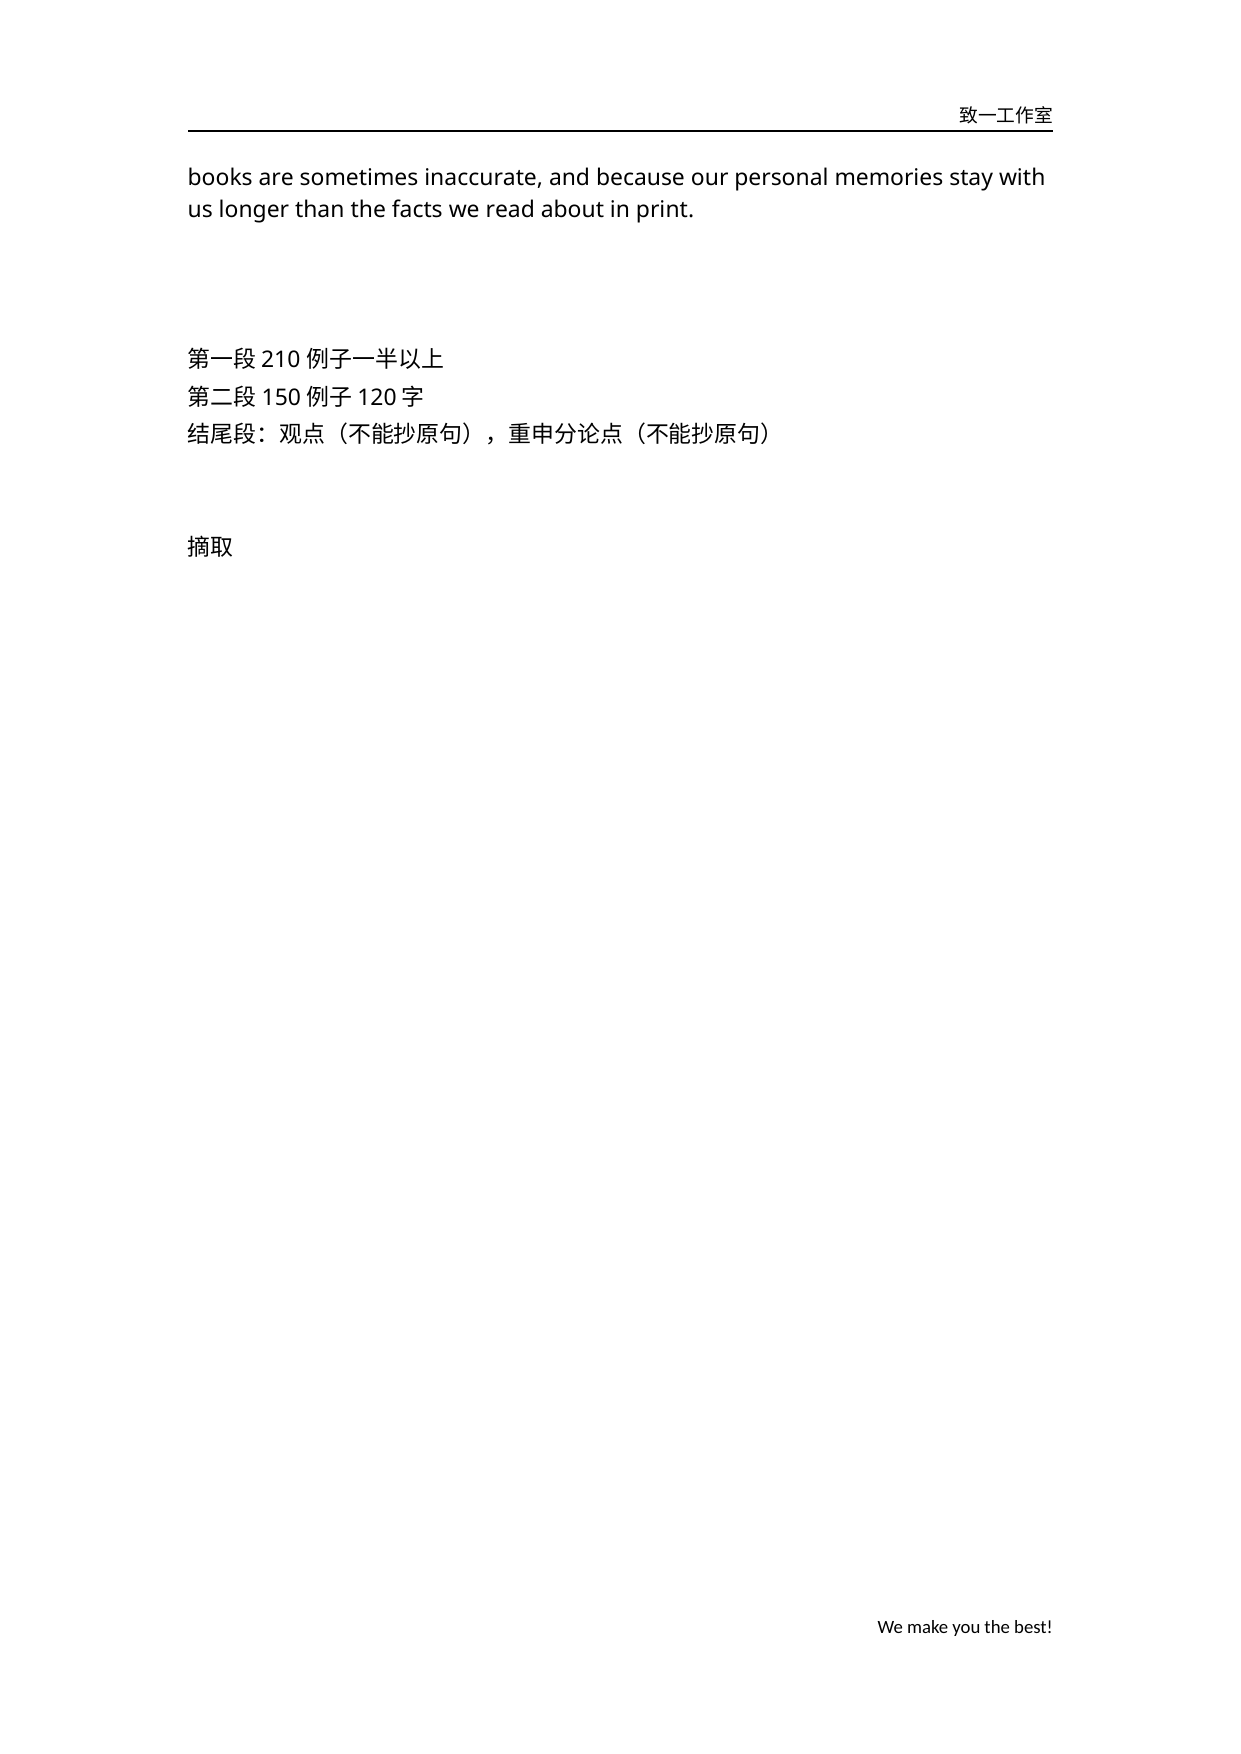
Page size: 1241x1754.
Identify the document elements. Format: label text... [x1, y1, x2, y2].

text 第一段210 例子一半以上 [187, 338, 1053, 375]
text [187, 160, 1053, 225]
text 摘取 [187, 525, 1053, 563]
text 结尾段：观点（不能抄原句），重申分论点（不能抄原句） [187, 413, 1053, 450]
text 第二段 150 例子120字 [187, 375, 1053, 413]
